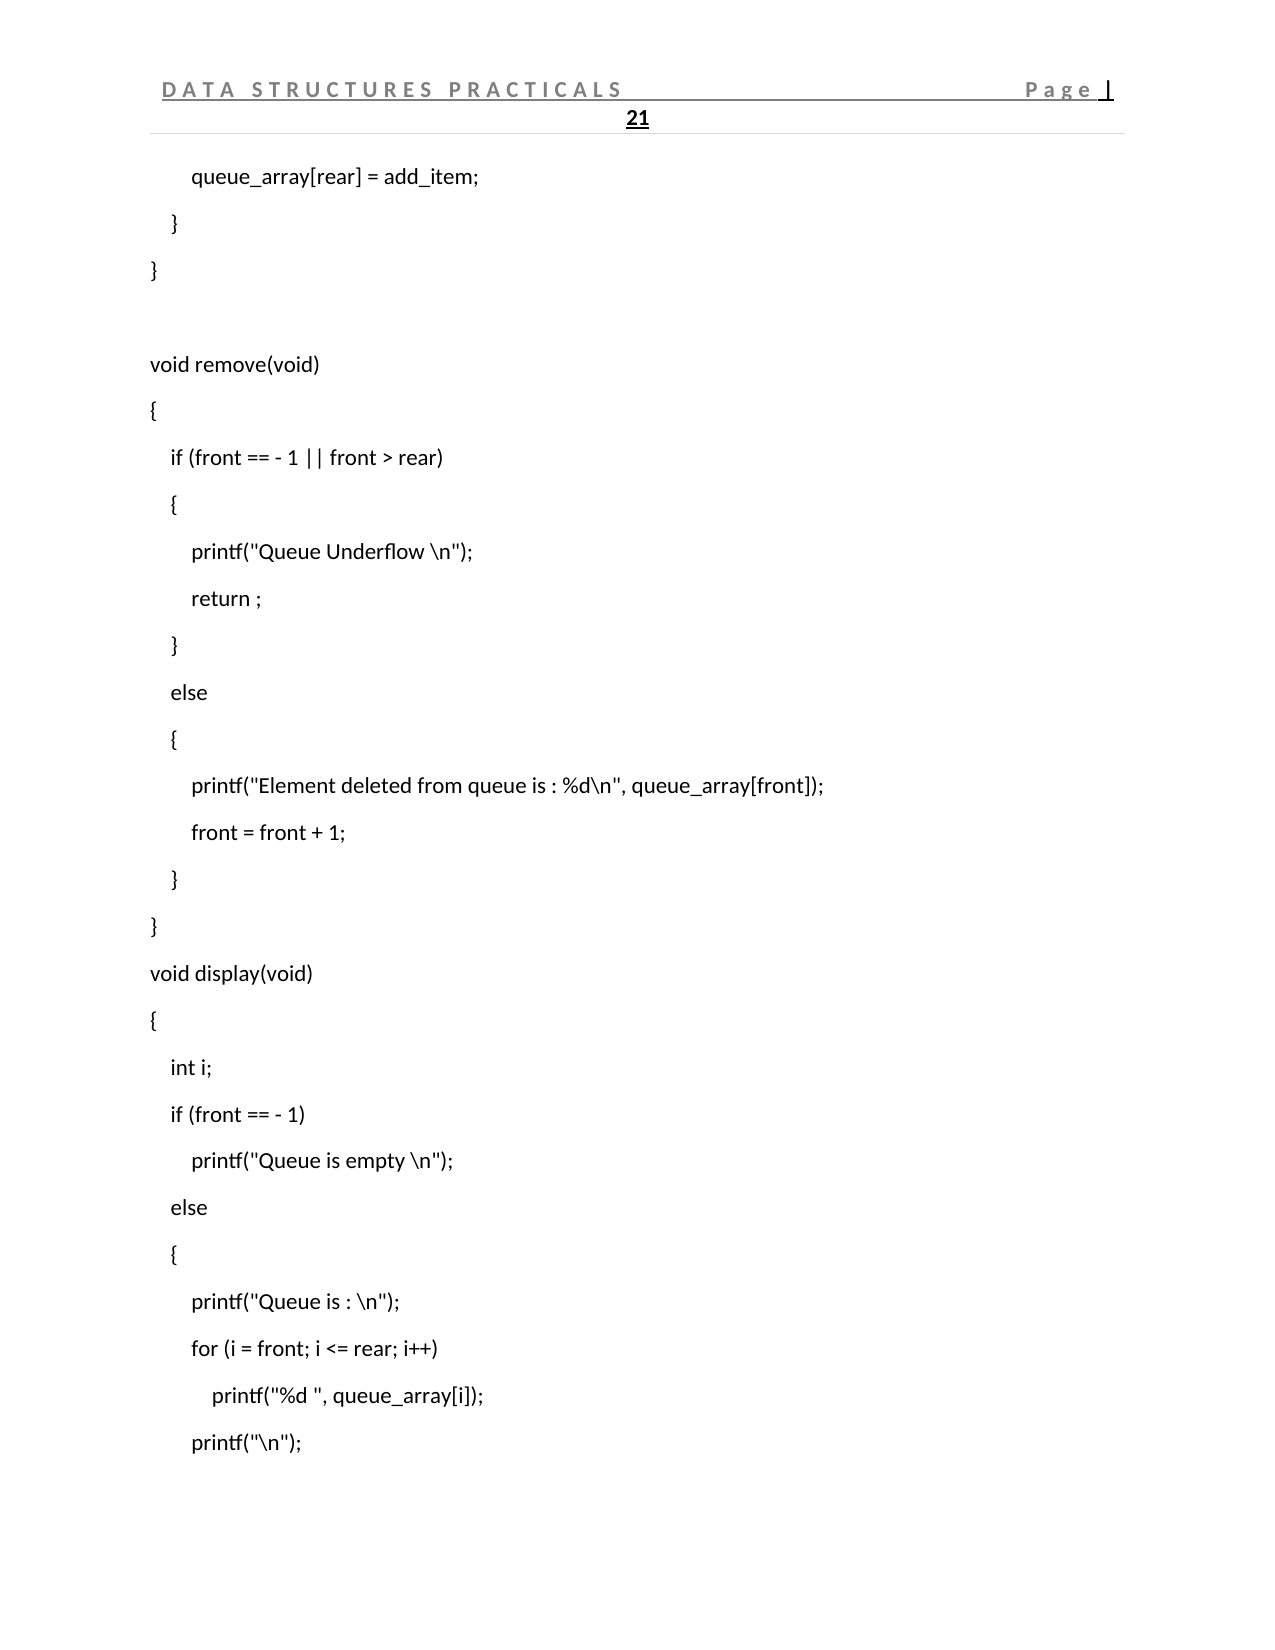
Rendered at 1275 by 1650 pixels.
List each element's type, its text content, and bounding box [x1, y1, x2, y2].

text printf("Queue is : \n"); [150, 1287, 1125, 1315]
text { [150, 490, 1125, 518]
text { [150, 1006, 1125, 1034]
text for (i = front; i <= rear; i++) [150, 1334, 1125, 1362]
text printf("%d ", queue_array[i]); [150, 1381, 1125, 1409]
text if (front == - 1 || front > rear) [150, 443, 1125, 471]
text printf("Queue is empty \n"); [150, 1147, 1125, 1174]
text } [150, 256, 1125, 284]
text else [150, 1193, 1125, 1221]
text return ; [150, 584, 1125, 612]
text { [150, 725, 1125, 753]
text } [150, 865, 1125, 893]
text printf("Element deleted from queue is : %d\n", queue_array[front]); [150, 772, 1125, 799]
text } [150, 209, 1125, 237]
text if (front == - 1) [150, 1100, 1125, 1128]
text } [150, 631, 1125, 659]
text else [150, 678, 1125, 706]
text queue_array[rear] = add_item; [150, 162, 1125, 190]
text { [150, 397, 1125, 424]
text void display(void) [150, 959, 1125, 987]
text } [150, 912, 1125, 940]
text printf("\n"); [150, 1428, 1125, 1456]
text int i; [150, 1053, 1125, 1081]
text { [150, 1240, 1125, 1268]
text void remove(void) [150, 350, 1125, 378]
text printf("Queue Underflow \n"); [150, 537, 1125, 565]
text front = front + 1; [150, 818, 1125, 846]
